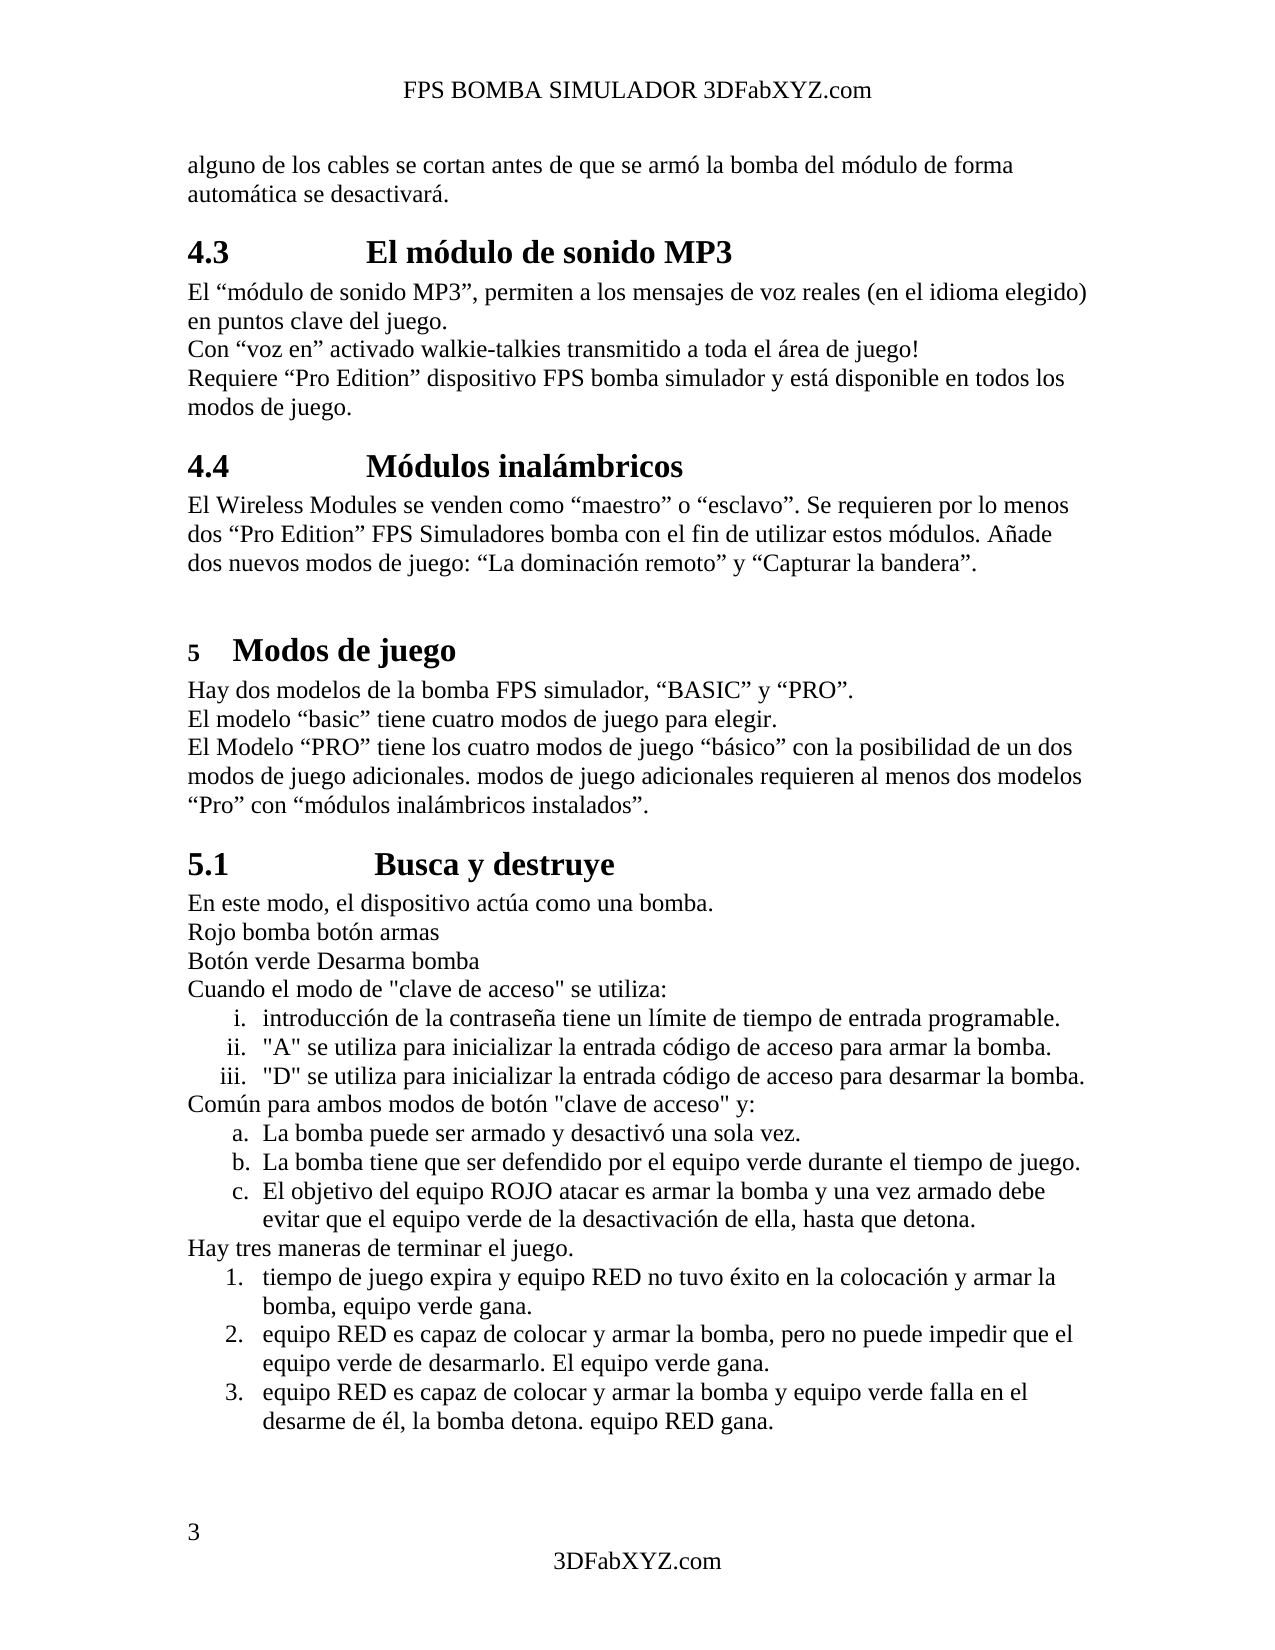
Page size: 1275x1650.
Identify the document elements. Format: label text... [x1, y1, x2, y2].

text El Wireless Modules se venden como “maestro” o “esclavo”. Se requieren por lo menos dos “Pro Edition” FPS Simuladores bomba con el fin de utilizar estos módulos. Añade dos nuevos modos de juego: “La dominación remoto” y “Capturar la bandera”. [187, 490, 1087, 577]
list La bomba puede ser armado y desactivó una sola vez. [232, 1118, 1087, 1147]
text Botón verde Desarma bomba [187, 946, 1087, 974]
text En este modo, el dispositivo actúa como una bomba. [187, 888, 1087, 917]
text El modelo “basic” tiene cuatro modos de juego para elegir. [187, 704, 1087, 732]
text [187, 150, 1087, 207]
text El “módulo de sonido MP3”, permiten a los mensajes de voz reales (en el idioma elegido) en puntos clave del juego. [187, 277, 1087, 334]
list equipo RED es capaz de colocar y armar la bomba, pero no puede impedir que el equipo verde de desarmarlo. El equipo verde gana. [225, 1319, 1087, 1377]
subtitle Modos de juego [187, 630, 1087, 669]
list tiempo de juego expira y equipo RED no tuvo éxito en la colocación y armar la bomba, equipo verde gana. [225, 1262, 1087, 1319]
text El Modelo “PRO” tiene los cuatro modos de juego “básico” con la posibilidad de un dos modos de juego adicionales. modos de juego adicionales requieren al menos dos modelos “Pro” con “módulos inalámbricos instalados”. [187, 732, 1087, 819]
list "A" se utiliza para inicializar la entrada código de acceso para armar la bomba. [247, 1032, 1087, 1061]
list "D" se utiliza para inicializar la entrada código de acceso para desarmar la bomba. [247, 1061, 1087, 1089]
subtitle Módulos inalámbricos [187, 446, 1087, 484]
text Común para ambos modos de botón "clave de acceso" y: [187, 1089, 1087, 1118]
list La bomba tiene que ser defendido por el equipo verde durante el tiempo de juego. [232, 1147, 1087, 1176]
subtitle El módulo de sonido MP3 [187, 232, 1087, 271]
text Rojo bomba botón armas [187, 917, 1087, 946]
text Con “voz en” activado walkie-talkies transmitido a toda el área de juego! [187, 334, 1087, 363]
text Cuando el modo de "clave de acceso" se utiliza: [187, 974, 1087, 1003]
text Requiere “Pro Edition” dispositivo FPS bomba simulador y está disponible en todos los modos de juego. [187, 363, 1087, 421]
list equipo RED es capaz de colocar y armar la bomba y equipo verde falla en el desarme de él, la bomba detona. equipo RED gana. [225, 1377, 1087, 1434]
list introducción de la contraseña tiene un límite de tiempo de entrada programable. [247, 1003, 1087, 1032]
subtitle Busca y destruye [187, 844, 1087, 882]
text Hay tres maneras de terminar el juego. [187, 1233, 1087, 1262]
list El objetivo del equipo ROJO atacar es armar la bomba y una vez armado debe evitar que el equipo verde de la desactivación de ella, hasta que detona. [232, 1176, 1087, 1233]
text Hay dos modelos de la bomba FPS simulador, “BASIC” y “PRO”. [187, 675, 1087, 704]
